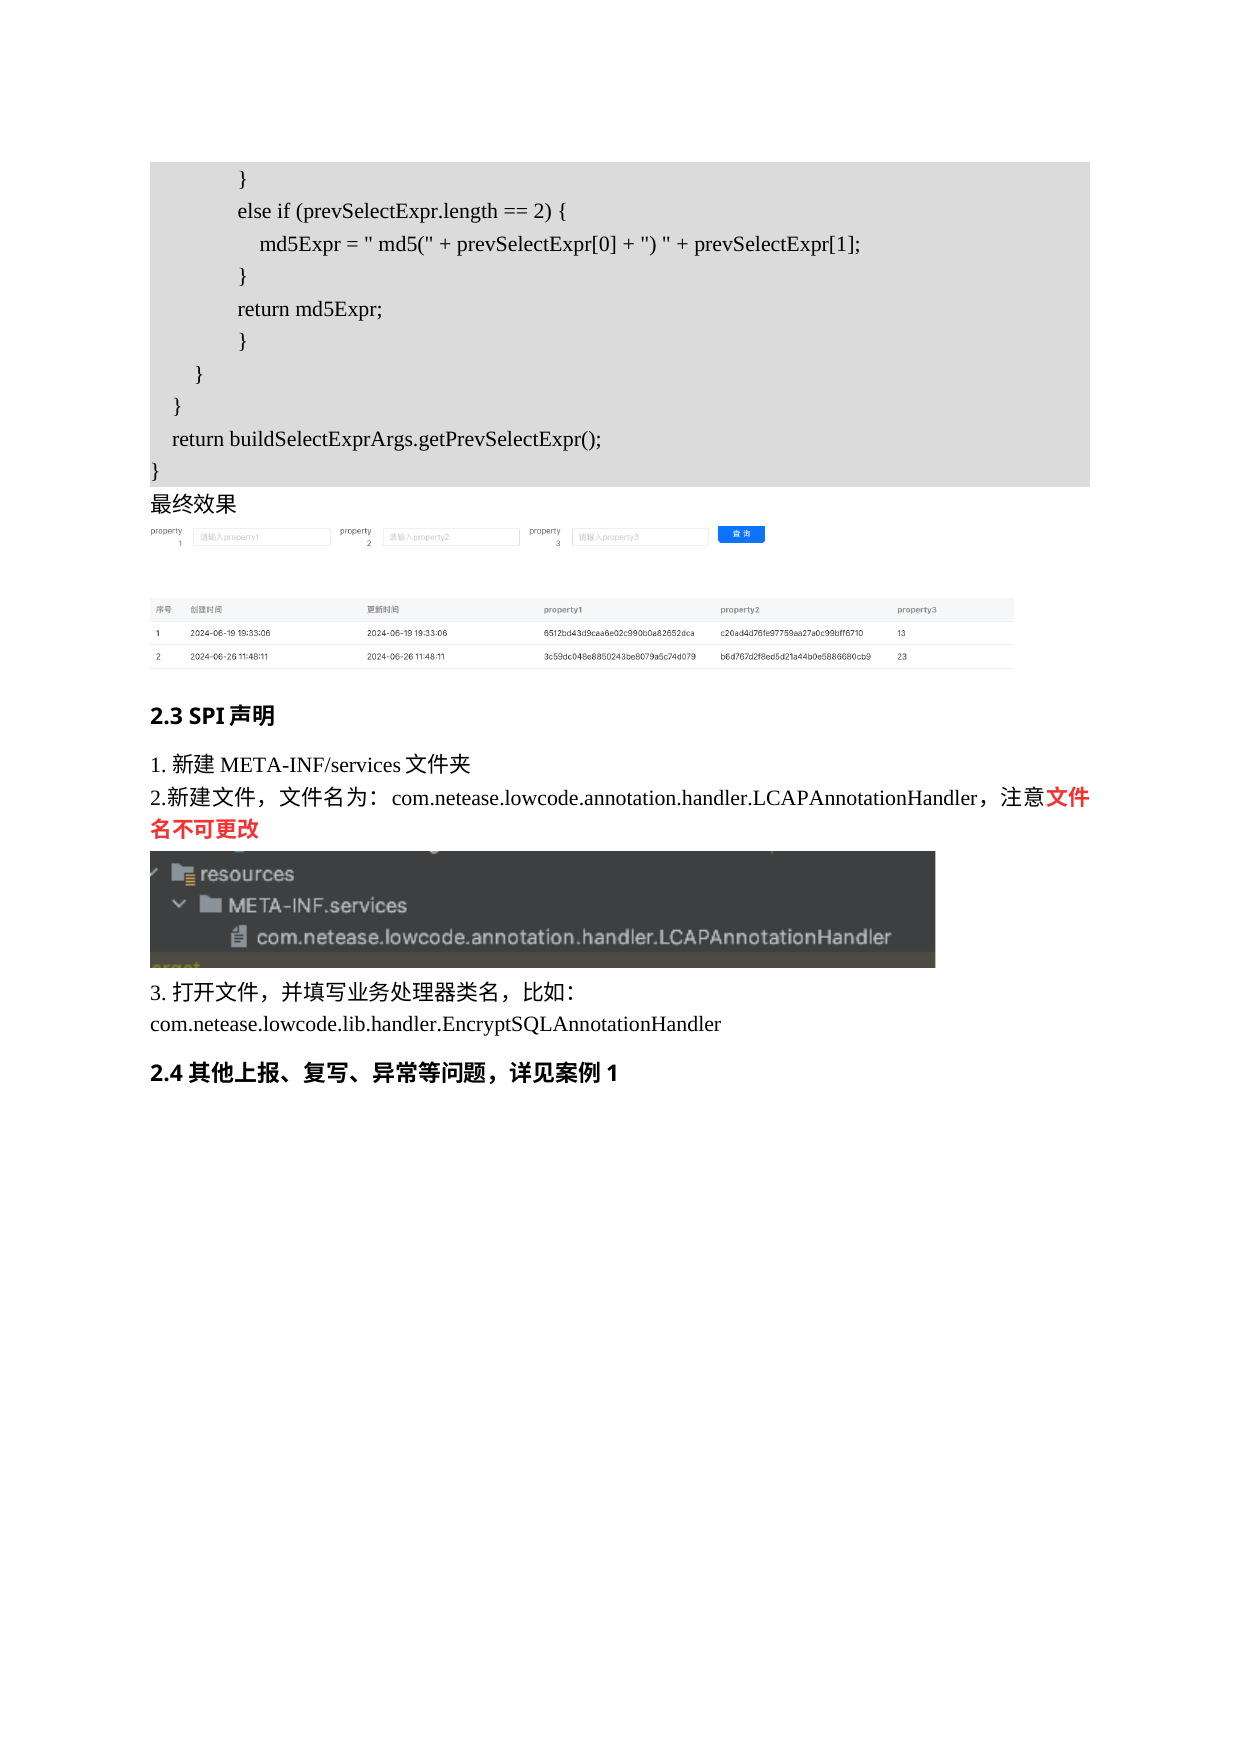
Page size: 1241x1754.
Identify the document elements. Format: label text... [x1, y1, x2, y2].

text } [150, 162, 1090, 194]
text md5Expr = " md5(" + prevSelectExpr[0] + ") " + prevSelectExpr[1]; [150, 227, 1090, 259]
text 2.3 SPI声明 [150, 682, 1090, 747]
text com.netease.lowcode.lib.handler.EncryptSQLAnnotationHandler [150, 1007, 1090, 1039]
text } [150, 324, 1090, 357]
text } [150, 357, 1090, 389]
text 1. 新建META-INF/services文件夹 [150, 747, 1090, 779]
text return buildSelectExprArgs.getPrevSelectExpr(); [150, 422, 1090, 454]
picture [150, 526, 1014, 675]
text 2.4 其他上报、复写、异常等问题，详见案例1 [150, 1039, 1090, 1104]
picture [150, 851, 936, 968]
text } [150, 454, 1090, 487]
text 3. 打开文件，并填写业务处理器类名，比如： [150, 974, 1090, 1007]
text else if (prevSelectExpr.length == 2) { [150, 194, 1090, 227]
text 2.新建文件，文件名为：com.netease.lowcode.annotation.handler.LCAPAnnotationHandler，注意文件名不可更改 [150, 779, 1090, 844]
text 最终效果 [150, 487, 1090, 519]
text } [150, 389, 1090, 422]
text } [150, 259, 1090, 292]
text return md5Expr; [150, 292, 1090, 324]
